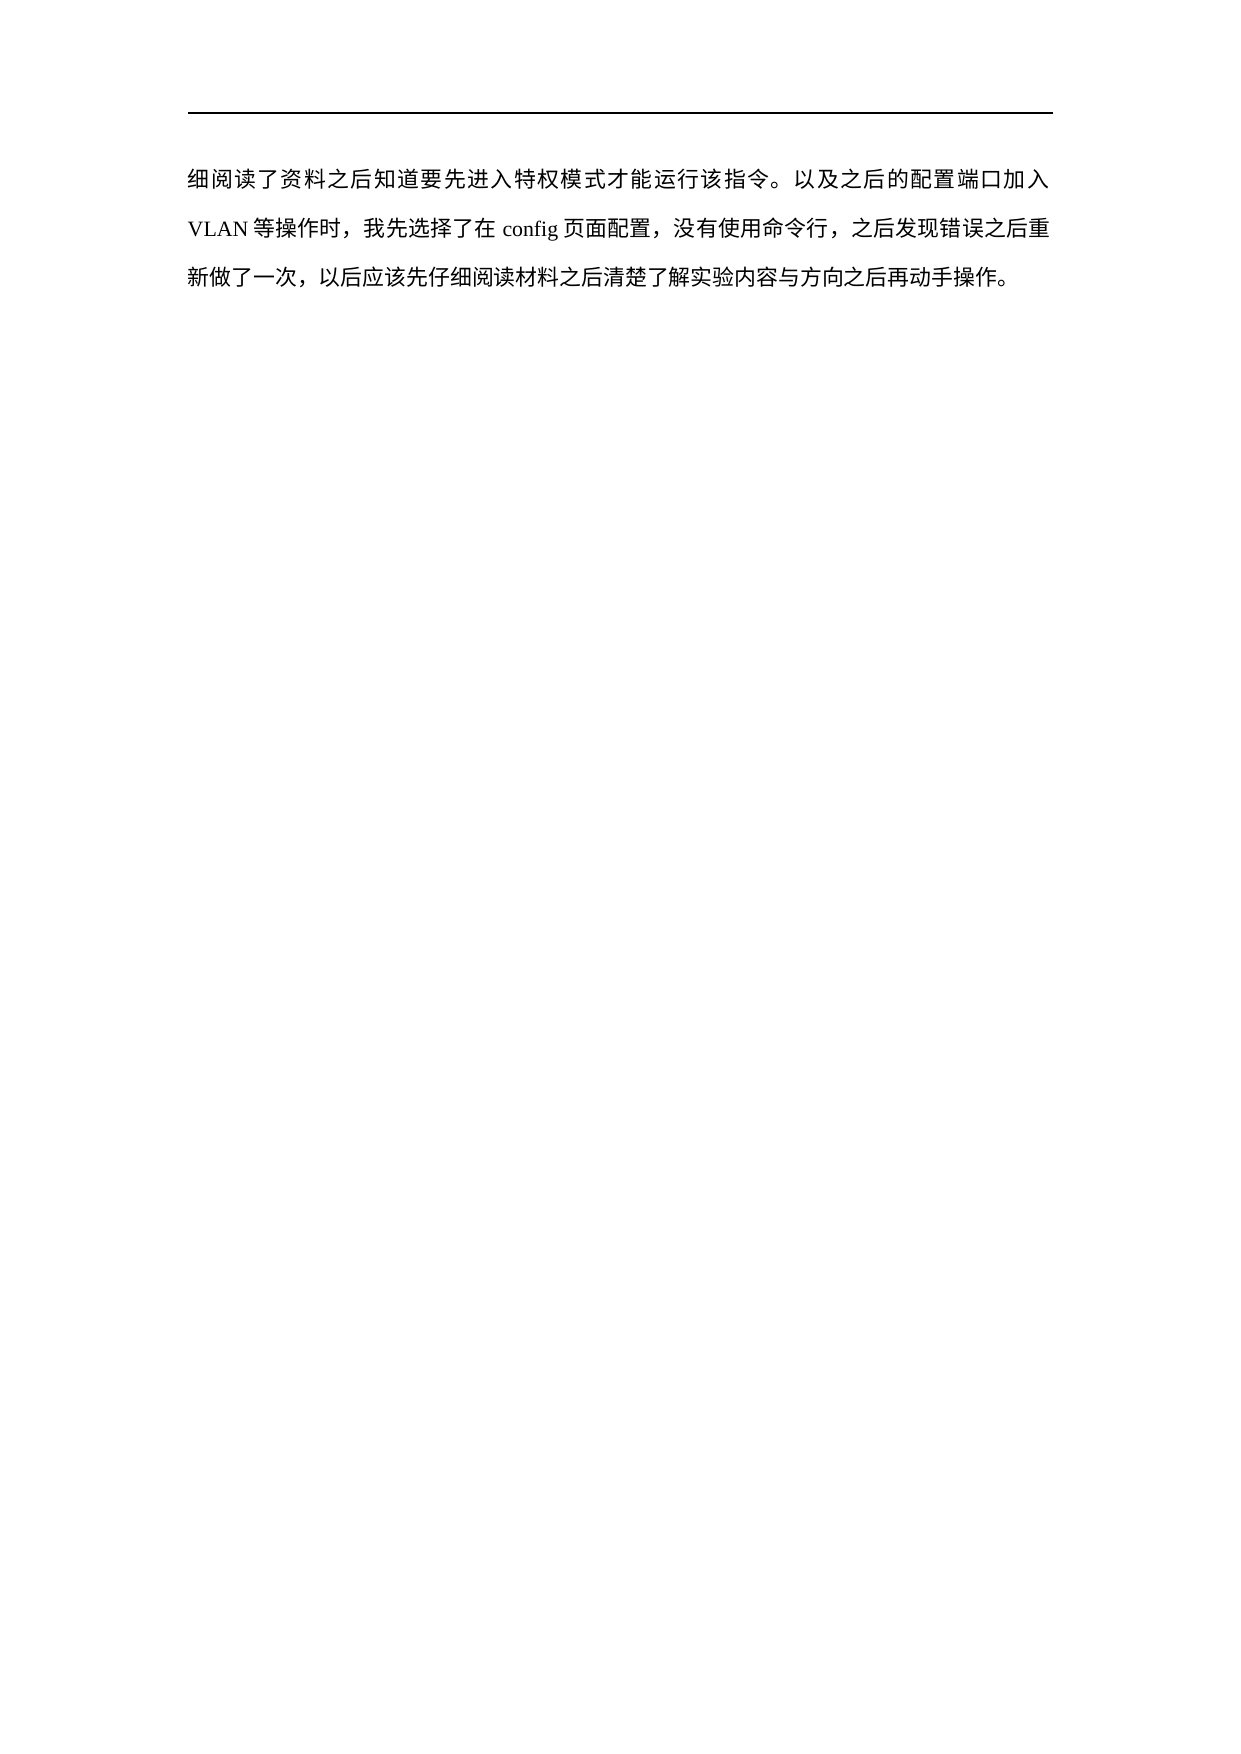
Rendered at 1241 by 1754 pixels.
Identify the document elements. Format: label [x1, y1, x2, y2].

text [187, 162, 1053, 292]
